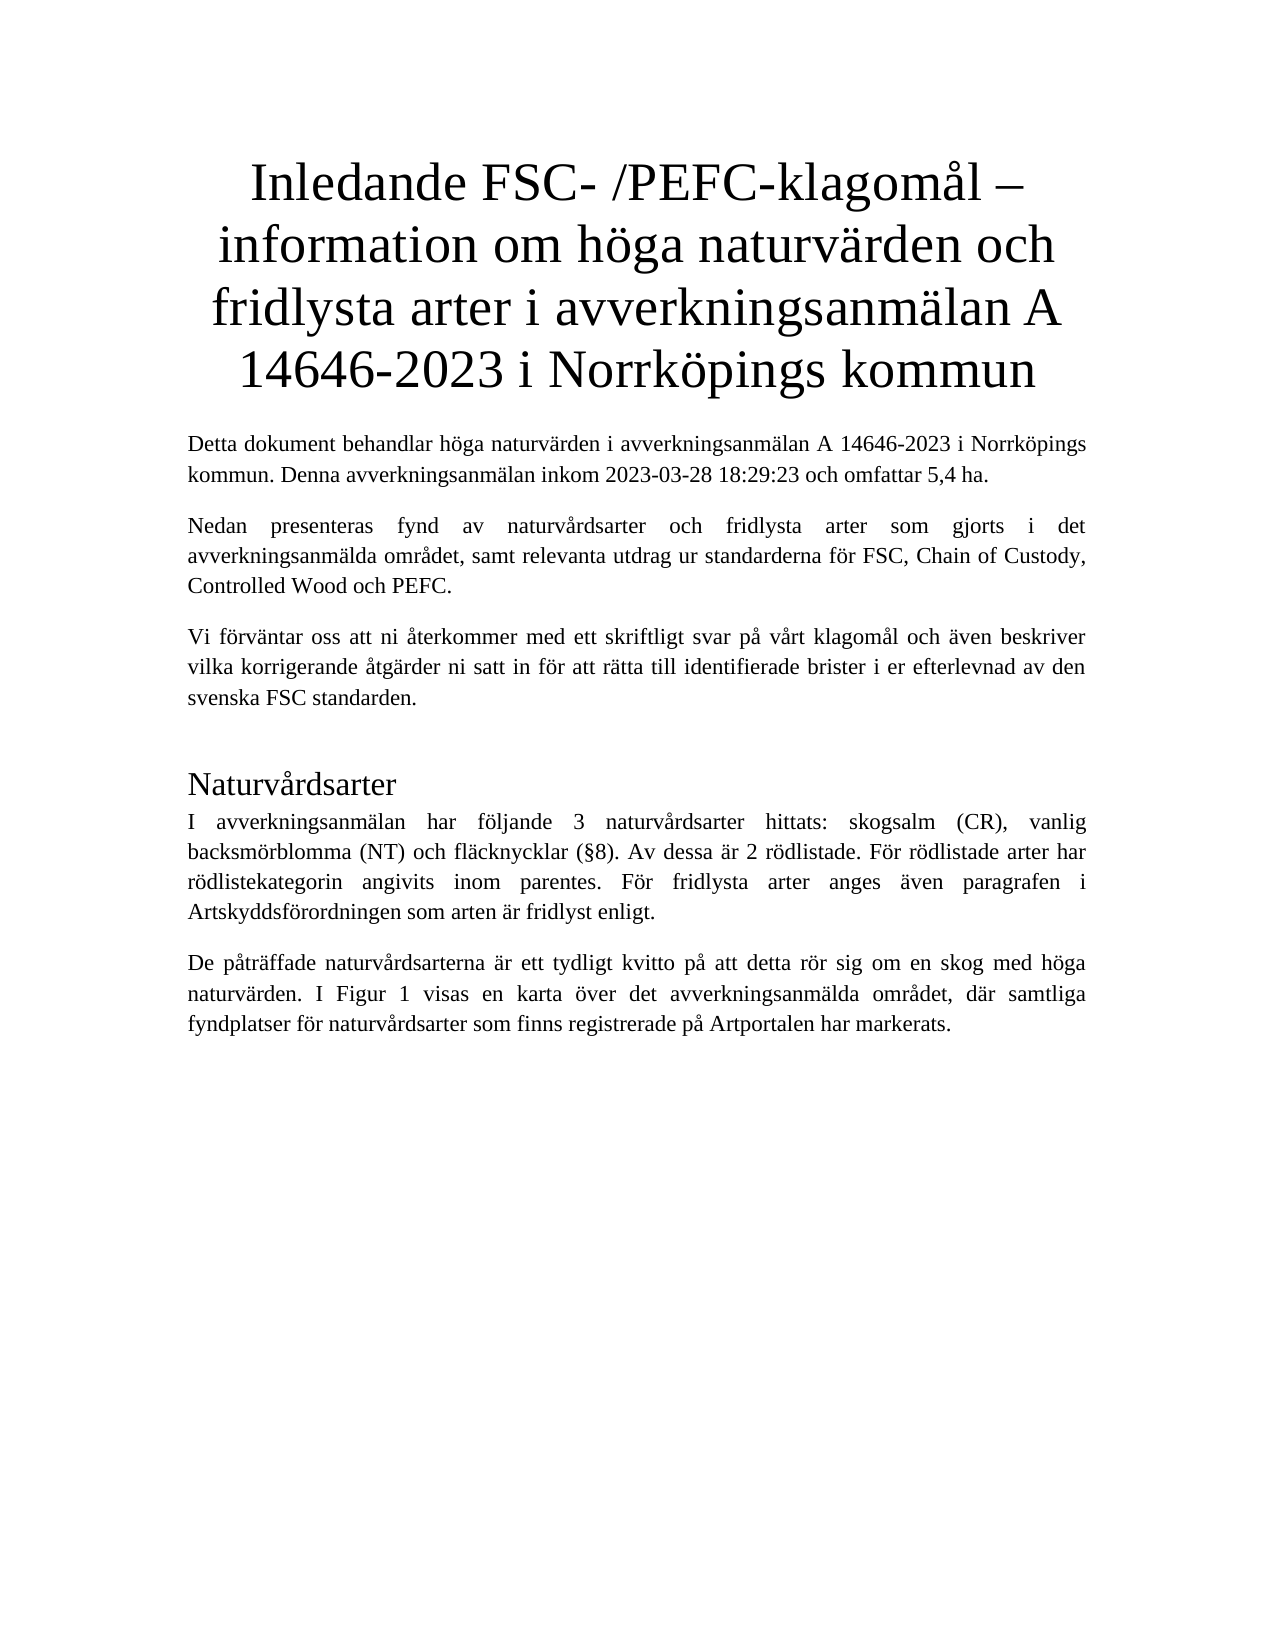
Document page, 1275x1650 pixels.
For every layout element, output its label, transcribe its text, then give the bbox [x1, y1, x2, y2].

text I avverkningsanmälan har följande 3 naturvårdsarter hittats: skogsalm (CR), vanlig backsmörblomma (NT) och fläcknycklar (§8). Av dessa är 2 rödlistade. För rödlistade arter har rödlistekategorin angivits inom parentes. För fridlysta arter anges även paragrafen i Artskyddsförordningen som arten är fridlyst enligt. [187, 808, 1087, 925]
text De påträffade naturvårdsarterna är ett tydligt kvitto på att detta rör sig om en skog med höga naturvärden. I Figur 1 visas en karta över det avverkningsanmälda området, där samtliga fyndplatser för naturvårdsarter som finns registrerade på Artportalen har markerats. [187, 949, 1087, 1036]
subtitle Naturvårdsarter [187, 764, 1087, 802]
text Nedan presenteras fynd av naturvårdsarter och fridlysta arter som gjorts i det avverkningsanmälda området, samt relevanta utdrag ur standarderna för FSC, Chain of Custody, Controlled Wood och PEFC. [187, 512, 1087, 598]
text Vi förväntar oss att ni återkommer med ett skriftligt svar på vårt klagomål och även beskriver vilka korrigerande åtgärder ni satt in för att rätta till identifierade brister i er efterlevnad av den svenska FSC standarden. [187, 623, 1087, 710]
title Inledande FSC- /PEFC-klagomål – information om höga naturvärden och fridlysta arter i avverkningsanmälan A 14646-2023 i Norrköpings kommun [187, 150, 1087, 399]
text Detta dokument behandlar höga naturvärden i avverkningsanmälan A 14646-2023 i Norrköpings kommun. Denna avverkningsanmälan inkom 2023-03-28 18:29:23 och omfattar 5,4 ha. [187, 430, 1087, 487]
